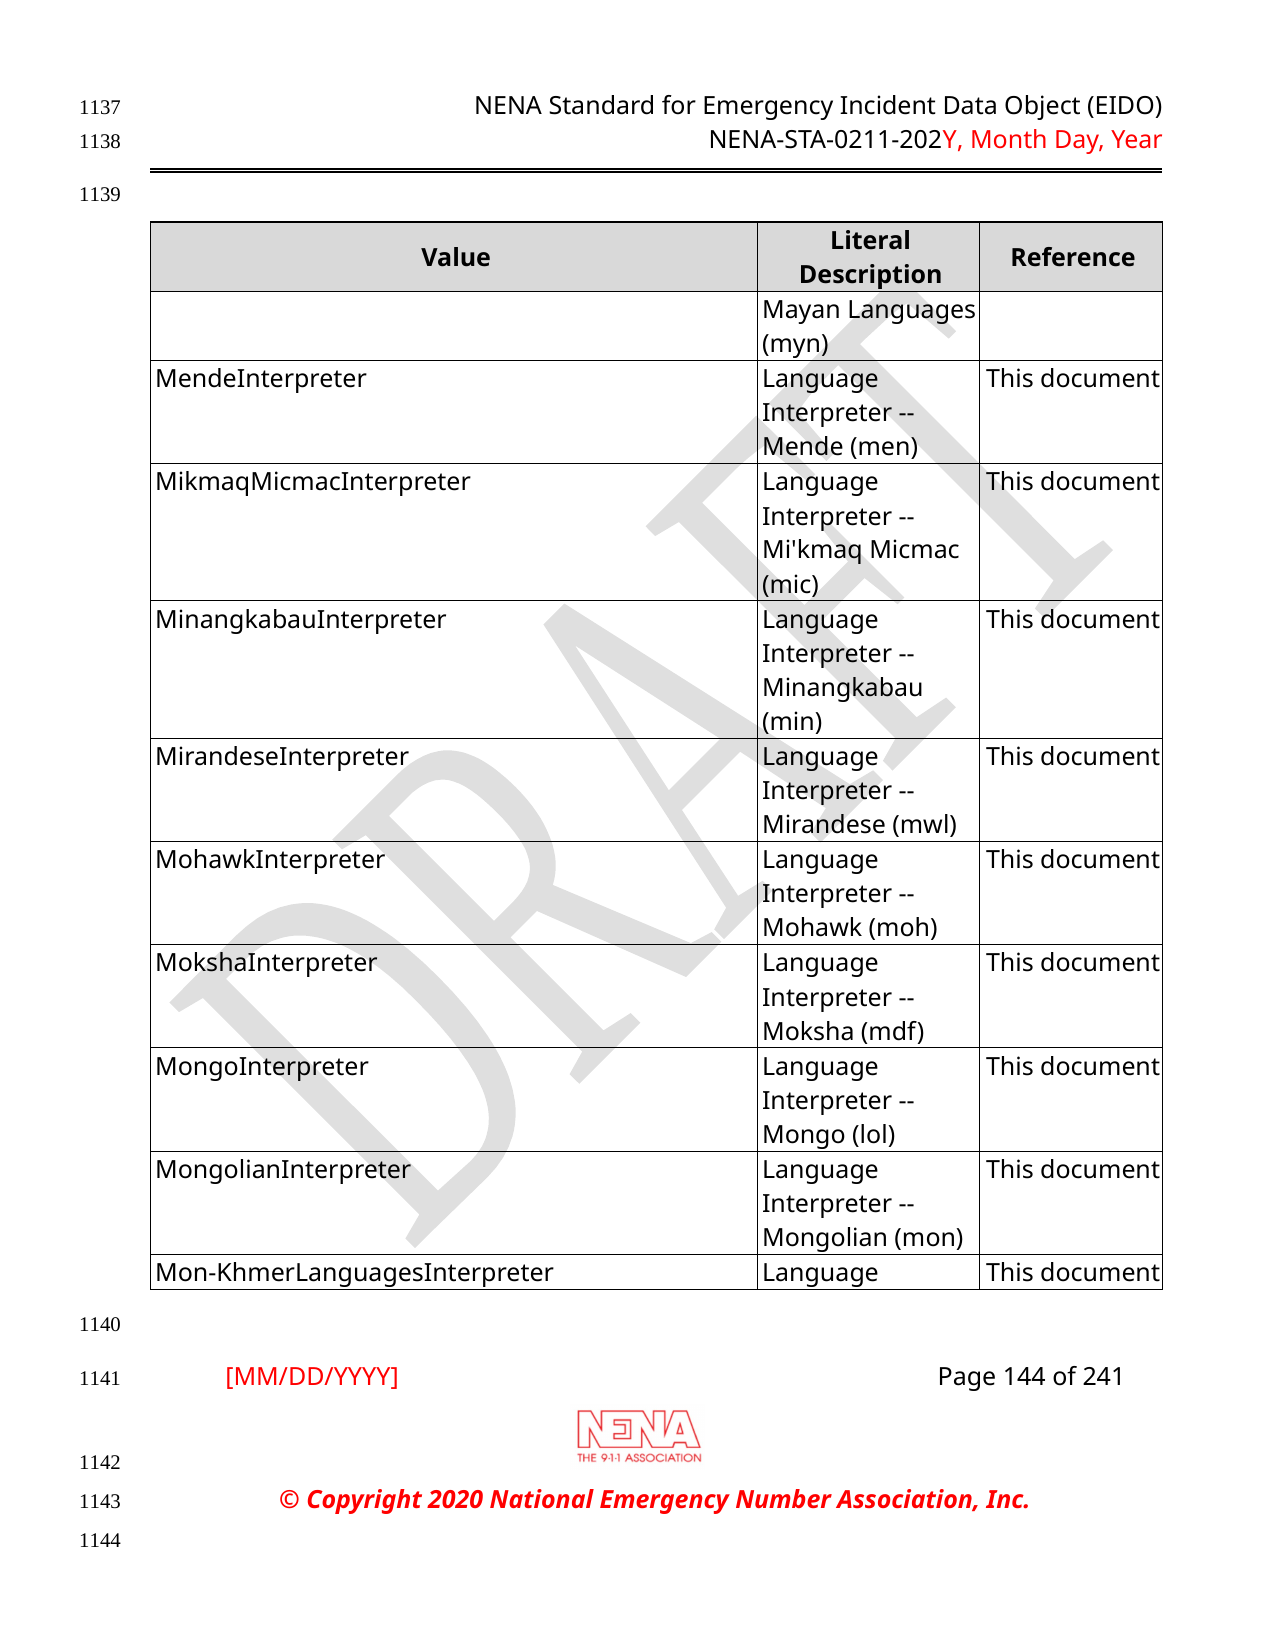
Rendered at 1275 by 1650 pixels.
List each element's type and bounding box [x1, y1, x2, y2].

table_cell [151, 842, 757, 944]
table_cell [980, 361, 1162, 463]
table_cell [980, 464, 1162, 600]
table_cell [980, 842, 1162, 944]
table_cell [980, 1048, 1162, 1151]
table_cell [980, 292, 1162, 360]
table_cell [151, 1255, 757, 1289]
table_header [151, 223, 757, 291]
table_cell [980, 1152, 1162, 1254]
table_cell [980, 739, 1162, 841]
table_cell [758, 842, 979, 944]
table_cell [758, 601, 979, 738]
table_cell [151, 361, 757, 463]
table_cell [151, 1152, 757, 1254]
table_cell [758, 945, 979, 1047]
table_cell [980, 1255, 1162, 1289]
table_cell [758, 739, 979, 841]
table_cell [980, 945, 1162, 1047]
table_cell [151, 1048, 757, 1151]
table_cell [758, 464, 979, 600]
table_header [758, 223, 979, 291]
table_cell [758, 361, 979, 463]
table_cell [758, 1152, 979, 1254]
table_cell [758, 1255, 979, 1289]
picture [569, 1404, 706, 1470]
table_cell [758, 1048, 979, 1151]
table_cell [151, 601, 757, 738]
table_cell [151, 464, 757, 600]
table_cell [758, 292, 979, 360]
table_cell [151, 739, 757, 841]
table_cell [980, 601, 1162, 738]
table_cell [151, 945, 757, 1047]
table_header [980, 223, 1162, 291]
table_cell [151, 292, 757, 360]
